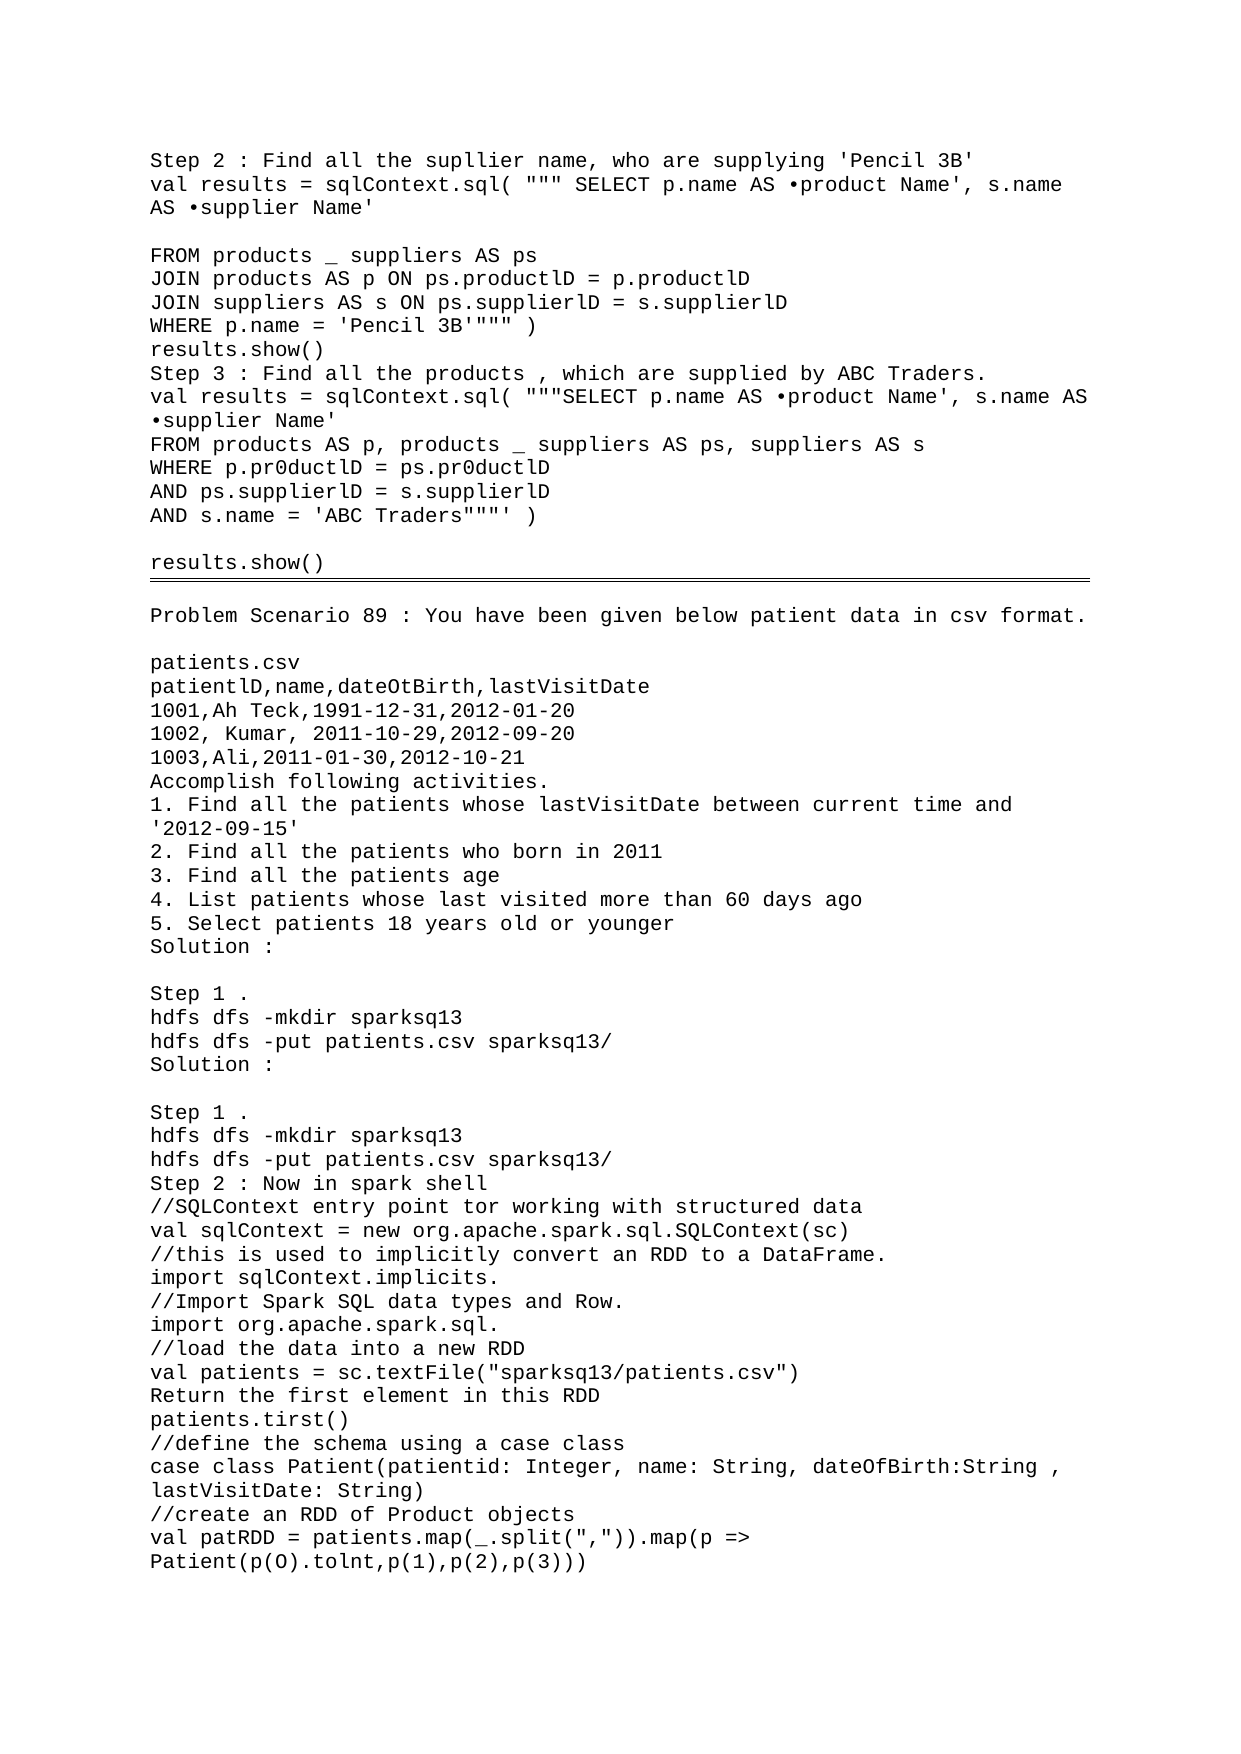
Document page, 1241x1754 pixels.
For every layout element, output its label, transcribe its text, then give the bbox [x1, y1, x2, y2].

text Step 3 : Find all the products , which are supplied by ABC Traders. val results = sqlContext.sql( """SELECT p.name AS •product Name', s.name AS •supplier Name' FROM products AS p, products _ suppliers AS ps, suppliers AS s WHERE p.pr0ductlD = ps.pr0ductlD AND ps.supplierlD = s.supplierlD AND s.name = 'ABC Traders"""' ) [150, 363, 1090, 552]
text Step 1 . hdfs dfs -mkdir sparksq13 hdfs dfs -put patients.csv sparksq13/ [150, 983, 1090, 1054]
text FROM products _ suppliers AS ps JOIN products AS p ON ps.productlD = p.productlD JOIN suppliers AS s ON ps.supplierlD = s.supplierlD WHERE p.name = 'Pencil 3B'""" ) results.show() [150, 244, 1090, 363]
text Accomplish following activities. 1. Find all the patients whose lastVisitDate between current time and '2012-09-15' 2. Find all the patients who born in 2011 3. Find all the patients age 4. List patients whose last visited more than 60 days ago 5. Select patients 18 years old or younger Solution : [150, 771, 1090, 983]
text Solution : [150, 1054, 1090, 1102]
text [150, 1102, 1090, 1574]
text Step 2 : Find all the supllier name, who are supplying 'Pencil 3B' val results = sqlContext.sql( """ SELECT p.name AS •product Name', s.name AS •supplier Name' [150, 150, 1090, 244]
text results.show() [150, 552, 1090, 578]
text Problem Scenario 89 : You have been given below patient data in csv format. patients.csv patientlD,name,dateOtBirth,lastVisitDate 1001,Ah Teck,1991-12-31,2012-01-20 1002, Kumar, 2011-10-29,2012-09-20 1003,Ali,2011-01-30,2012-10-21 [150, 605, 1090, 771]
